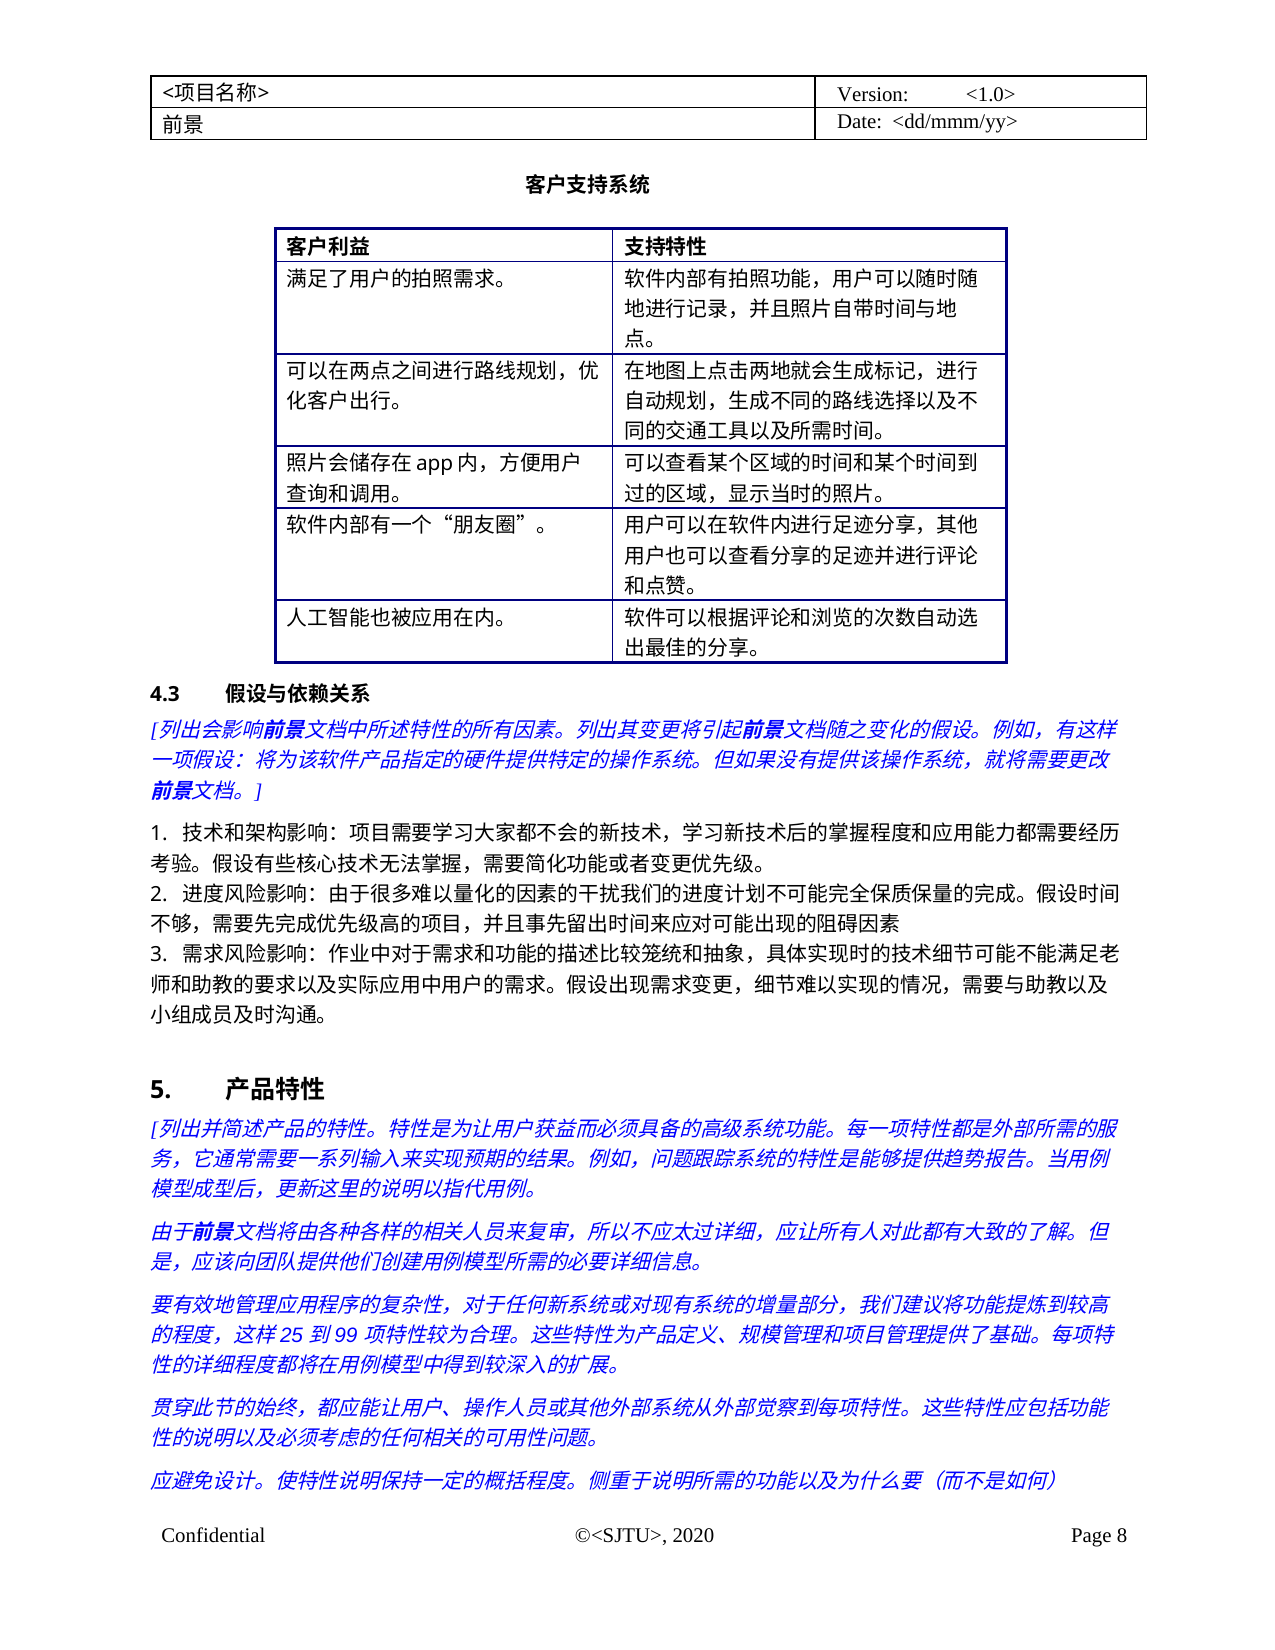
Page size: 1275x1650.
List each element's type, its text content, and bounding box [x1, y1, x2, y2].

subtitle 产品特性 [150, 1069, 1125, 1106]
text 客户支持系统 [450, 169, 1117, 199]
table_header 支持特性 [613, 230, 1005, 261]
text 贯穿此节的始终，都应能让用户、操作人员或其他外部系统从外部觉察到每项特性。这些特性应包括功能性的说明以及必须考虑的任何相关的可用性问题。 [150, 1391, 1125, 1451]
table_cell 在地图上点击两地就会生成标记，进行自动规划，生成不同的路线选择以及不同的交通工具以及所需时间。 [613, 355, 1005, 445]
table_cell 照片会储存在app内，方便用户查询和调用。 [277, 447, 612, 507]
table_cell 可以在两点之间进行路线规划，优化客户出行。 [277, 355, 612, 445]
table_cell 人工智能也被应用在内。 [277, 601, 612, 661]
list 进度风险影响：由于很多难以量化的因素的干扰我们的进度计划不可能完全保质保量的完成。假设时间不够，需要先完成优先级高的项目，并且事先留出时间来应对可能出现的阻碍因素 [150, 877, 1125, 938]
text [150, 1464, 1125, 1494]
list 需求风险影响：作业中对于需求和功能的描述比较笼统和抽象，具体实现时的技术细节可能不能满足老师和助教的要求以及实际应用中用户的需求。假设出现需求变更，细节难以实现的情况，需要与助教以及小组成员及时沟通。 [150, 938, 1125, 1028]
table_cell 可以查看某个区域的时间和某个时间到过的区域，显示当时的照片。 [613, 447, 1005, 507]
table_cell 软件内部有拍照功能，用户可以随时随地进行记录，并且照片自带时间与地点。 [613, 262, 1005, 353]
list 技术和架构影响：项目需要学习大家都不会的新技术，学习新技术后的掌握程度和应用能力都需要经历考验。假设有些核心技术无法掌握，需要简化功能或者变更优先级。 [150, 817, 1125, 877]
text [列出会影响前景文档中所述特性的所有因素。列出其变更将引起前景文档随之变化的假设。例如，有这样一项假设：将为该软件产品指定的硬件提供特定的操作系统。但如果没有提供该操作系统，就将需要更改前景文档。] [150, 713, 1125, 804]
table_header 客户利益 [277, 230, 612, 261]
text 要有效地管理应用程序的复杂性，对于任何新系统或对现有系统的增量部分，我们建议将功能提炼到较高的程度，这样 25 到 99 项特性较为合理。这些特性为产品定义、规模管理和项目管理提供了基础。每项特性的详细程度都将在用例模型中得到较深入的扩展。 [150, 1288, 1125, 1378]
text 由于前景文档将由各种各样的相关人员来复审，所以不应太过详细，应让所有人对此都有大致的了解。但是，应该向团队提供他们创建用例模型所需的必要详细信息。 [150, 1215, 1125, 1275]
table_cell 软件可以根据评论和浏览的次数自动选出最佳的分享。 [613, 601, 1005, 661]
table_cell 满足了用户的拍照需求。 [277, 262, 612, 353]
subtitle 假设与依赖关系 [150, 677, 1125, 707]
table_cell 软件内部有一个“朋友圈”。 [277, 509, 612, 599]
table_cell 用户可以在软件内进行足迹分享，其他用户也可以查看分享的足迹并进行评论和点赞。 [613, 509, 1005, 599]
text [列出并简述产品的特性。特性是为让用户获益而必须具备的高级系统功能。每一项特性都是外部所需的服务，它通常需要一系列输入来实现预期的结果。例如，问题跟踪系统的特性是能够提供趋势报告。当用例模型成型后，更新这里的说明以指代用例。 [150, 1112, 1125, 1202]
